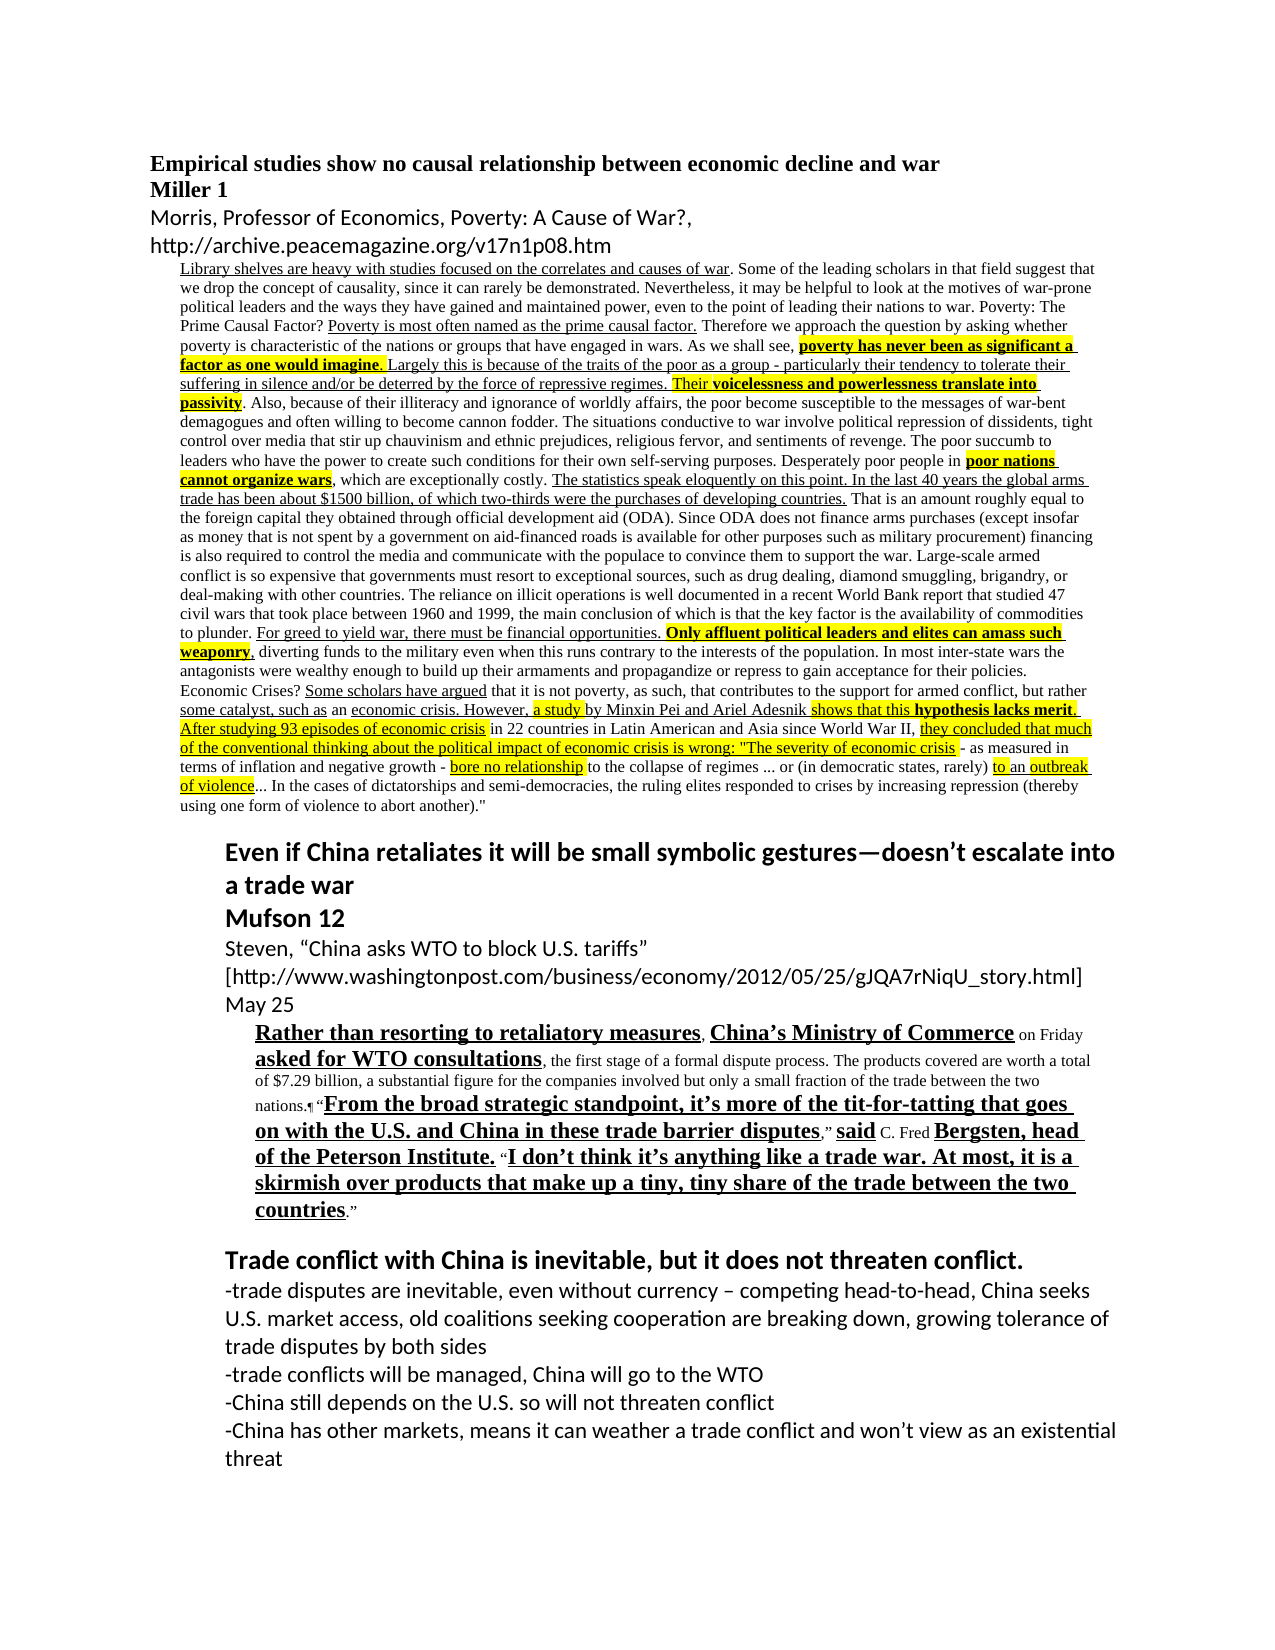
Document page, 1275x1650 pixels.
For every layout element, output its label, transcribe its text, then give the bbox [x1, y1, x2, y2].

text -China still depends on the U.S. so will not threaten conflict [225, 1388, 1125, 1416]
text -trade disputes are inevitable, even without currency – competing head-to-head, China seeks U.S. market access, old coalitions seeking cooperation are breaking down, growing tolerance of trade disputes by both sides [225, 1276, 1125, 1360]
subtitle Even if China retaliates it will be small symbolic gestures—doesn’t escalate into a trade war [225, 835, 1125, 901]
text Miller 1 [150, 176, 1125, 203]
text Rather than resorting to retaliatory measures, China’s Ministry of Commerce on Friday asked for WTO consultations, the first stage of a formal dispute process. The products covered are worth a total of $7.29 billion, a substantial figure for the companies involved but only a small fraction of the trade between the two nations.¶ “From the broad strategic standpoint, it’s more of the tit-for-tatting that goes on with the U.S. and China in these trade barrier disputes,” said C. Fred Bergsten, head of the Peterson Institute. “I don’t think it’s anything like a trade war. At most, it is a skirmish over products that make up a tiny, tiny share of the trade between the two countries.” [255, 1018, 1095, 1222]
text Morris, Professor of Economics, Poverty: A Cause of War?, http://archive.peacemagazine.org/v17n1p08.htm [150, 203, 1125, 259]
text Library shelves are heavy with studies focused on the correlates and causes of war. Some of the leading scholars in that field suggest that we drop the concept of causality, since it can rarely be demonstrated. Nevertheless, it may be helpful to look at the motives of war-prone political leaders and the ways they have gained and maintained power, even to the point of leading their nations to war. Poverty: The Prime Causal Factor? Poverty is most often named as the prime causal factor. Therefore we approach the question by asking whether poverty is characteristic of the nations or groups that have engaged in wars. As we shall see, poverty has never been as significant a factor as one would imagine. Largely this is because of the traits of the poor as a group - particularly their tendency to tolerate their suffering in silence and/or be deterred by the force of repressive regimes. Their voicelessness and powerlessness translate into passivity. Also, because of their illiteracy and ignorance of worldly affairs, the poor become susceptible to the messages of war-bent demagogues and often willing to become cannon fodder. The situations conductive to war involve political repression of dissidents, tight control over media that stir up chauvinism and ethnic prejudices, religious fervor, and sentiments of revenge. The poor succumb to leaders who have the power to create such conditions for their own self-serving purposes. Desperately poor people in poor nations cannot organize wars, which are exceptionally costly. The statistics speak eloquently on this point. In the last 40 years the global arms trade has been about $1500 billion, of which two-thirds were the purchases of developing countries. That is an amount roughly equal to the foreign capital they obtained through official development aid (ODA). Since ODA does not finance arms purchases (except insofar as money that is not spent by a government on aid-financed roads is available for other purposes such as military procurement) financing is also required to control the media and communicate with the populace to convince them to support the war. Large-scale armed conflict is so expensive that governments must resort to exceptional sources, such as drug dealing, diamond smuggling, brigandry, or deal-making with other countries. The reliance on illicit operations is well documented in a recent World Bank report that studied 47 civil wars that took place between 1960 and 1999, the main conclusion of which is that the key factor is the availability of commodities to plunder. For greed to yield war, there must be financial opportunities. Only affluent political leaders and elites can amass such weaponry, diverting funds to the military even when this runs contrary to the interests of the population. In most inter-state wars the antagonists were wealthy enough to build up their armaments and propagandize or repress to gain acceptance for their policies. Economic Crises? Some scholars have argued that it is not poverty, as such, that contributes to the support for armed conflict, but rather some catalyst, such as an economic crisis. However, a study by Minxin Pei and Ariel Adesnik shows that this hypothesis lacks merit. After studying 93 episodes of economic crisis in 22 countries in Latin American and Asia since World War II, they concluded that much of the conventional thinking about the political impact of economic crisis is wrong: "The severity of economic crisis - as measured in terms of inflation and negative growth - bore no relationship to the collapse of regimes ... or (in democratic states, rarely) to an outbreak of violence... In the cases of dictatorships and semi-democracies, the ruling elites responded to crises by increasing repression (thereby using one form of violence to abort another)." [180, 259, 1095, 814]
text -China has other markets, means it can weather a trade conflict and won’t view as an existential threat [225, 1416, 1125, 1472]
text -trade conflicts will be managed, China will go to the WTO [225, 1360, 1125, 1388]
text Mufson 12 [225, 901, 1125, 934]
text Steven, “China asks WTO to block U.S. tariffs” [http://www.washingtonpost.com/business/economy/2012/05/25/gJQA7rNiqU_story.html] May 25 [225, 934, 1125, 1018]
subtitle Trade conflict with China is inevitable, but it does not threaten conflict. [225, 1243, 1125, 1276]
subtitle Empirical studies show no causal relationship between economic decline and war [150, 150, 1125, 176]
